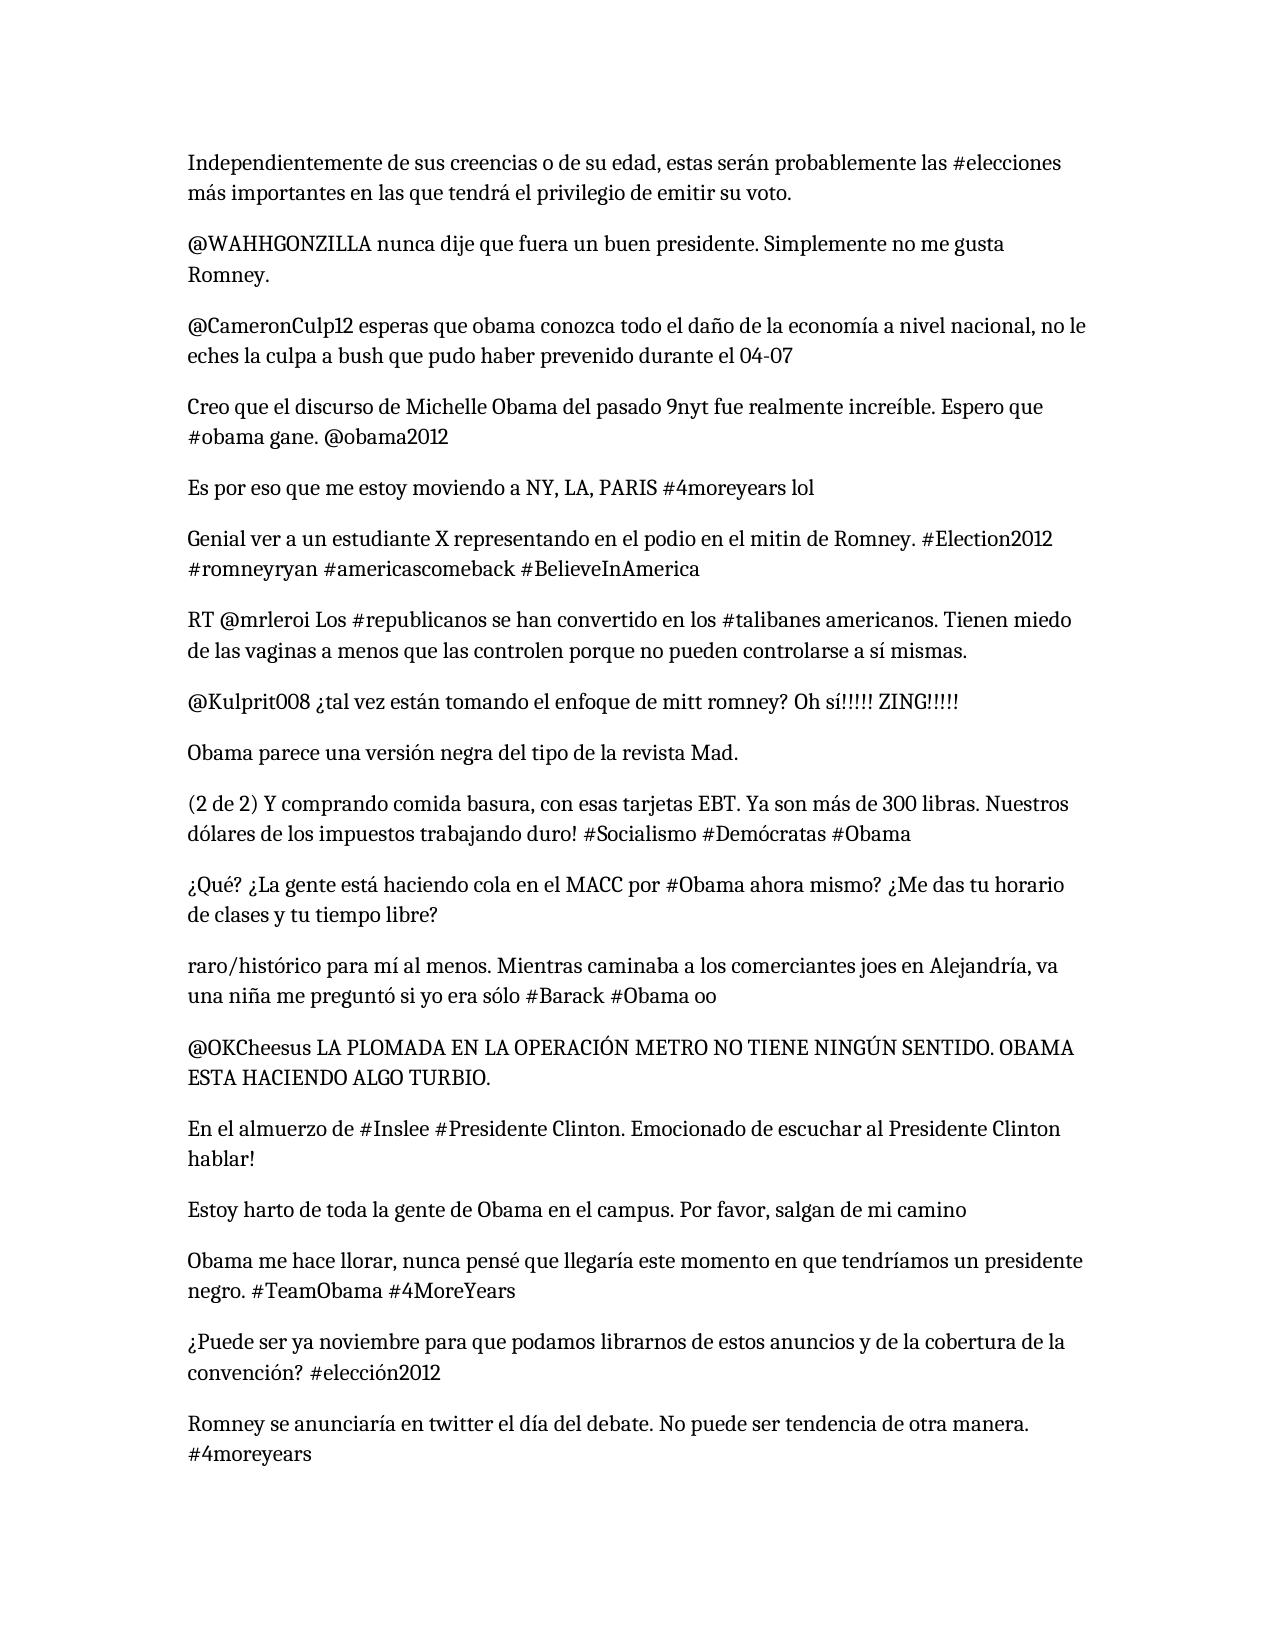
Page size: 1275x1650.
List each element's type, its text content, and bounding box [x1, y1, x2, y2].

text Obama me hace llorar, nunca pensé que llegaría este momento en que tendríamos un presidente negro. #TeamObama #4MoreYears [187, 1248, 1087, 1304]
text @CameronCulp12 esperas que obama conozca todo el daño de la economía a nivel nacional, no le eches la culpa a bush que pudo haber prevenido durante el 04-07 [187, 312, 1087, 369]
text raro/histórico para mí al menos. Mientras caminaba a los comerciantes joes en Alejandría, va una niña me preguntó si yo era sólo #Barack #Obama oo [187, 953, 1087, 1010]
text En el almuerzo de #Inslee #Presidente Clinton. Emocionado de escuchar al Presidente Clinton hablar! [187, 1116, 1087, 1172]
text Genial ver a un estudiante X representando en el podio en el mitin de Romney. #Election2012 #romneyryan #americascomeback #BelieveInAmerica [187, 526, 1087, 583]
text Es por eso que me estoy moviendo a NY, LA, PARIS #4moreyears lol [187, 475, 1087, 501]
text ¿Puede ser ya noviembre para que podamos librarnos de estos anuncios y de la cobertura de la convención? #elección2012 [187, 1329, 1087, 1386]
text RT @mrleroi Los #republicanos se han convertido en los #talibanes americanos. Tienen miedo de las vaginas a menos que las controlen porque no pueden controlarse a sí mismas. [187, 607, 1087, 664]
text @OKCheesus LA PLOMADA EN LA OPERACIÓN METRO NO TIENE NINGÚN SENTIDO. OBAMA ESTA HACIENDO ALGO TURBIO. [187, 1034, 1087, 1091]
text @WAHHGONZILLA nunca dije que fuera un buen presidente. Simplemente no me gusta Romney. [187, 231, 1087, 288]
text Romney se anunciaría en twitter el día del debate. No puede ser tendencia de otra manera. #4moreyears [187, 1410, 1087, 1467]
text Estoy harto de toda la gente de Obama en el campus. Por favor, salgan de mi camino [187, 1197, 1087, 1223]
text Creo que el discurso de Michelle Obama del pasado 9nyt fue realmente increíble. Espero que #obama gane. @obama2012 [187, 394, 1087, 450]
text @Kulprit008 ¿tal vez están tomando el enfoque de mitt romney? Oh sí!!!!! ZING!!!!! [187, 688, 1087, 715]
text Independientemente de sus creencias o de su edad, estas serán probablemente las #elecciones más importantes en las que tendrá el privilegio de emitir su voto. [187, 150, 1087, 207]
text ¿Qué? ¿La gente está haciendo cola en el MACC por #Obama ahora mismo? ¿Me das tu horario de clases y tu tiempo libre? [187, 872, 1087, 928]
text (2 de 2) Y comprando comida basura, con esas tarjetas EBT. Ya son más de 300 libras. Nuestros dólares de los impuestos trabajando duro! #Socialismo #Demócratas #Obama [187, 791, 1087, 847]
text Obama parece una versión negra del tipo de la revista Mad. [187, 739, 1087, 766]
